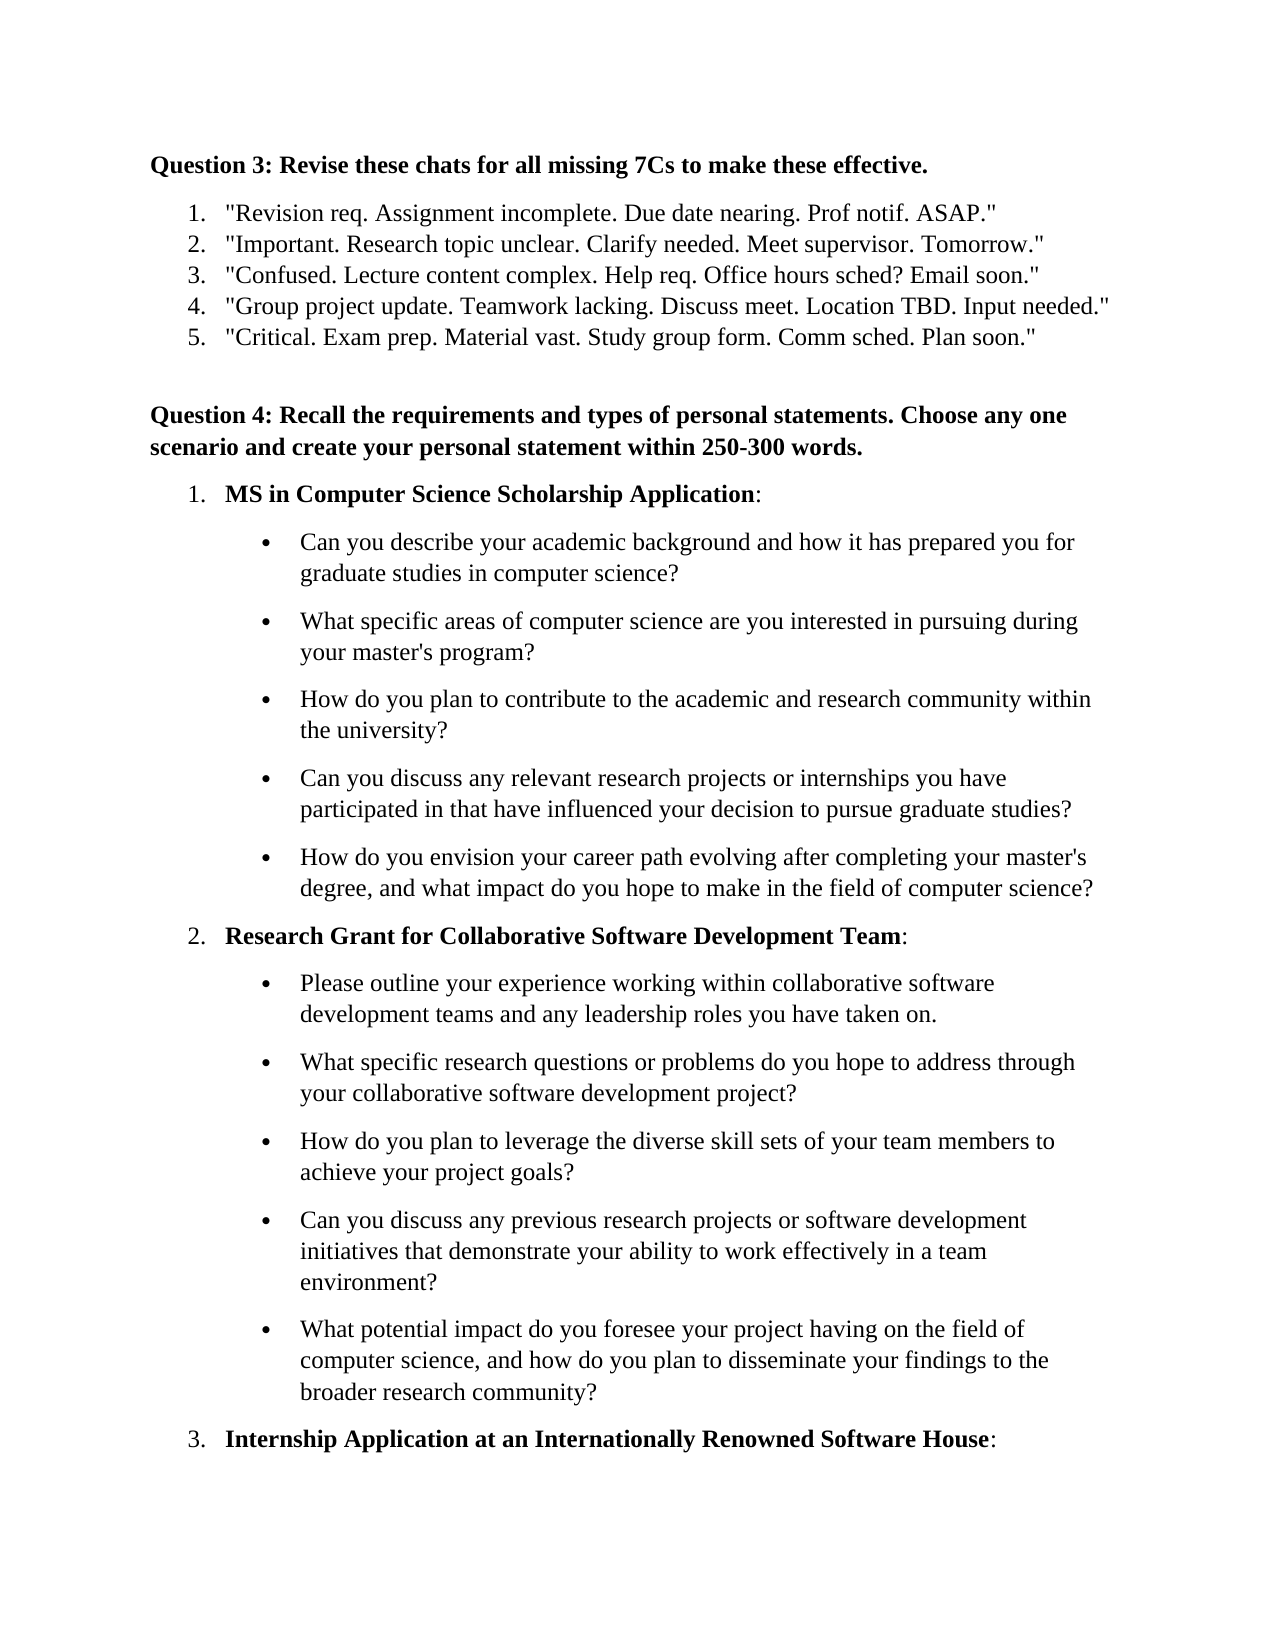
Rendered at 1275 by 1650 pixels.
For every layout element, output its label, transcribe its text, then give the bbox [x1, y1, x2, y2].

list What specific research questions or problems do you hope to address through your collaborative software development project? [262, 1047, 1125, 1107]
list Can you describe your academic background and how it has prepared you for graduate studies in computer science? [262, 527, 1125, 587]
list MS in Computer Science Scholarship Application: [187, 479, 1125, 508]
list Please outline your experience working within collaborative software development teams and any leadership roles you have taken on. [262, 968, 1125, 1028]
list What potential impact do you foresee your project having on the field of computer science, and how do you plan to disseminate your findings to the broader research community? [262, 1314, 1125, 1405]
text Question 4: Recall the requirements and types of personal statements. Choose any one scenario and create your personal statement within 250-300 words. [150, 401, 1125, 460]
list "Critical. Exam prep. Material vast. Study group form. Comm sched. Plan soon." [187, 322, 1125, 351]
list How do you plan to contribute to the academic and research community within the university? [262, 684, 1125, 744]
list Can you discuss any relevant research projects or internships you have participated in that have influenced your decision to pursue graduate studies? [262, 763, 1125, 823]
list Research Grant for Collaborative Software Development Team: [187, 921, 1125, 949]
list "Revision req. Assignment incomplete. Due date nearing. Prof notif. ASAP." [187, 198, 1125, 226]
text Question 3: Revise these chats for all missing 7Cs to make these effective. [150, 150, 1125, 179]
list Can you discuss any previous research projects or software development initiatives that demonstrate your ability to work effectively in a team environment? [262, 1205, 1125, 1296]
list How do you plan to leverage the diverse skill sets of your team members to achieve your project goals? [262, 1126, 1125, 1186]
list Internship Application at an Internationally Renowned Software House: [187, 1424, 1125, 1453]
list "Confused. Lecture content complex. Help req. Office hours sched? Email soon." [187, 260, 1125, 288]
list "Group project update. Teamwork lacking. Discuss meet. Location TBD. Input needed." [187, 291, 1125, 319]
list How do you envision your career path evolving after completing your master's degree, and what impact do you hope to make in the field of computer science? [262, 842, 1125, 902]
list "Important. Research topic unclear. Clarify needed. Meet supervisor. Tomorrow." [187, 229, 1125, 257]
list What specific areas of computer science are you interested in pursuing during your master's program? [262, 606, 1125, 666]
